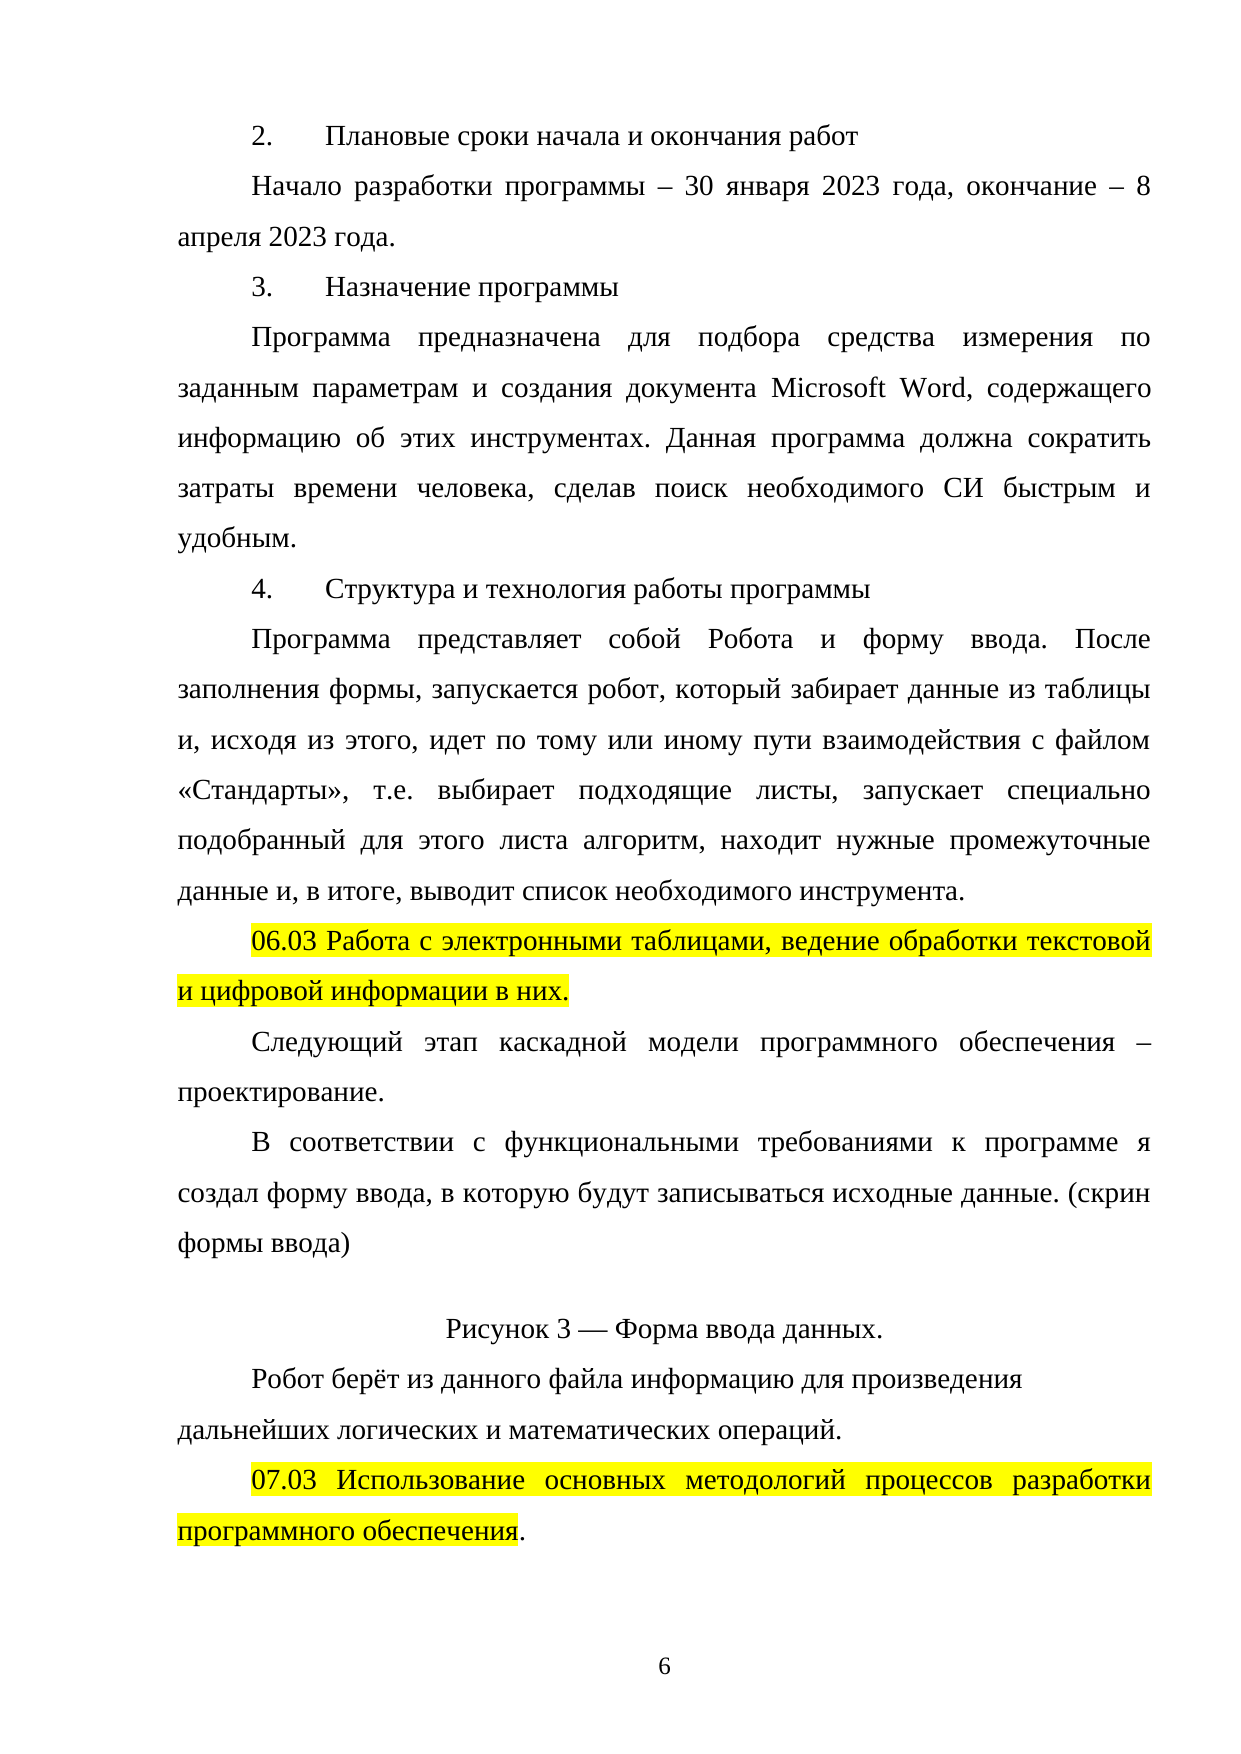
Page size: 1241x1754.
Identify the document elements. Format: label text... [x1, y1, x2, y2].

list Структура и технология работы программы [177, 571, 1152, 604]
text Рисунок 3 — Форма ввода данных. [177, 1311, 1152, 1345]
text 07.03 Использование основных методологий процессов разработки программного обеспечения. [177, 1462, 1152, 1546]
list Программа представляет собой Робота и форму ввода. После заполнения формы, запускается робот, который забирает данные из таблицы и, исходя из этого, идет по тому или иному пути взаимодействия с файлом «Стандарты», т.е. выбирает подходящие листы, запускает специально подобранный для этого листа алгоритм, находит нужные промежуточные данные и, в итоге, выводит список необходимого инструмента. [177, 621, 1152, 906]
list Программа предназначена для подбора средства измерения по заданным параметрам и создания документа Microsoft Word, содержащего информацию об этих инструментах. Данная программа должна сократить затраты времени человека, сделав поиск необходимого СИ быстрым и удобным. [177, 319, 1152, 554]
list Плановые сроки начала и окончания работ [177, 118, 1152, 152]
list Назначение программы [177, 269, 1152, 303]
list Следующий этап каскадной модели программного обеспечения – проектирование. [177, 1024, 1152, 1108]
list В соответствии с функциональными требованиями к программе я создал форму ввода, в которую будут записываться исходные данные. (скрин формы ввода) [177, 1124, 1152, 1258]
text Начало разработки программы – 30 января 2023 года, окончание – 8 апреля 2023 года. [177, 168, 1152, 252]
text 06.03 Работа с электронными таблицами, ведение обработки текстовой и цифровой информации в них. [177, 923, 1152, 1007]
text Робот берёт из данного файла информацию для произведения дальнейших логических и математических операций. [177, 1362, 1152, 1446]
